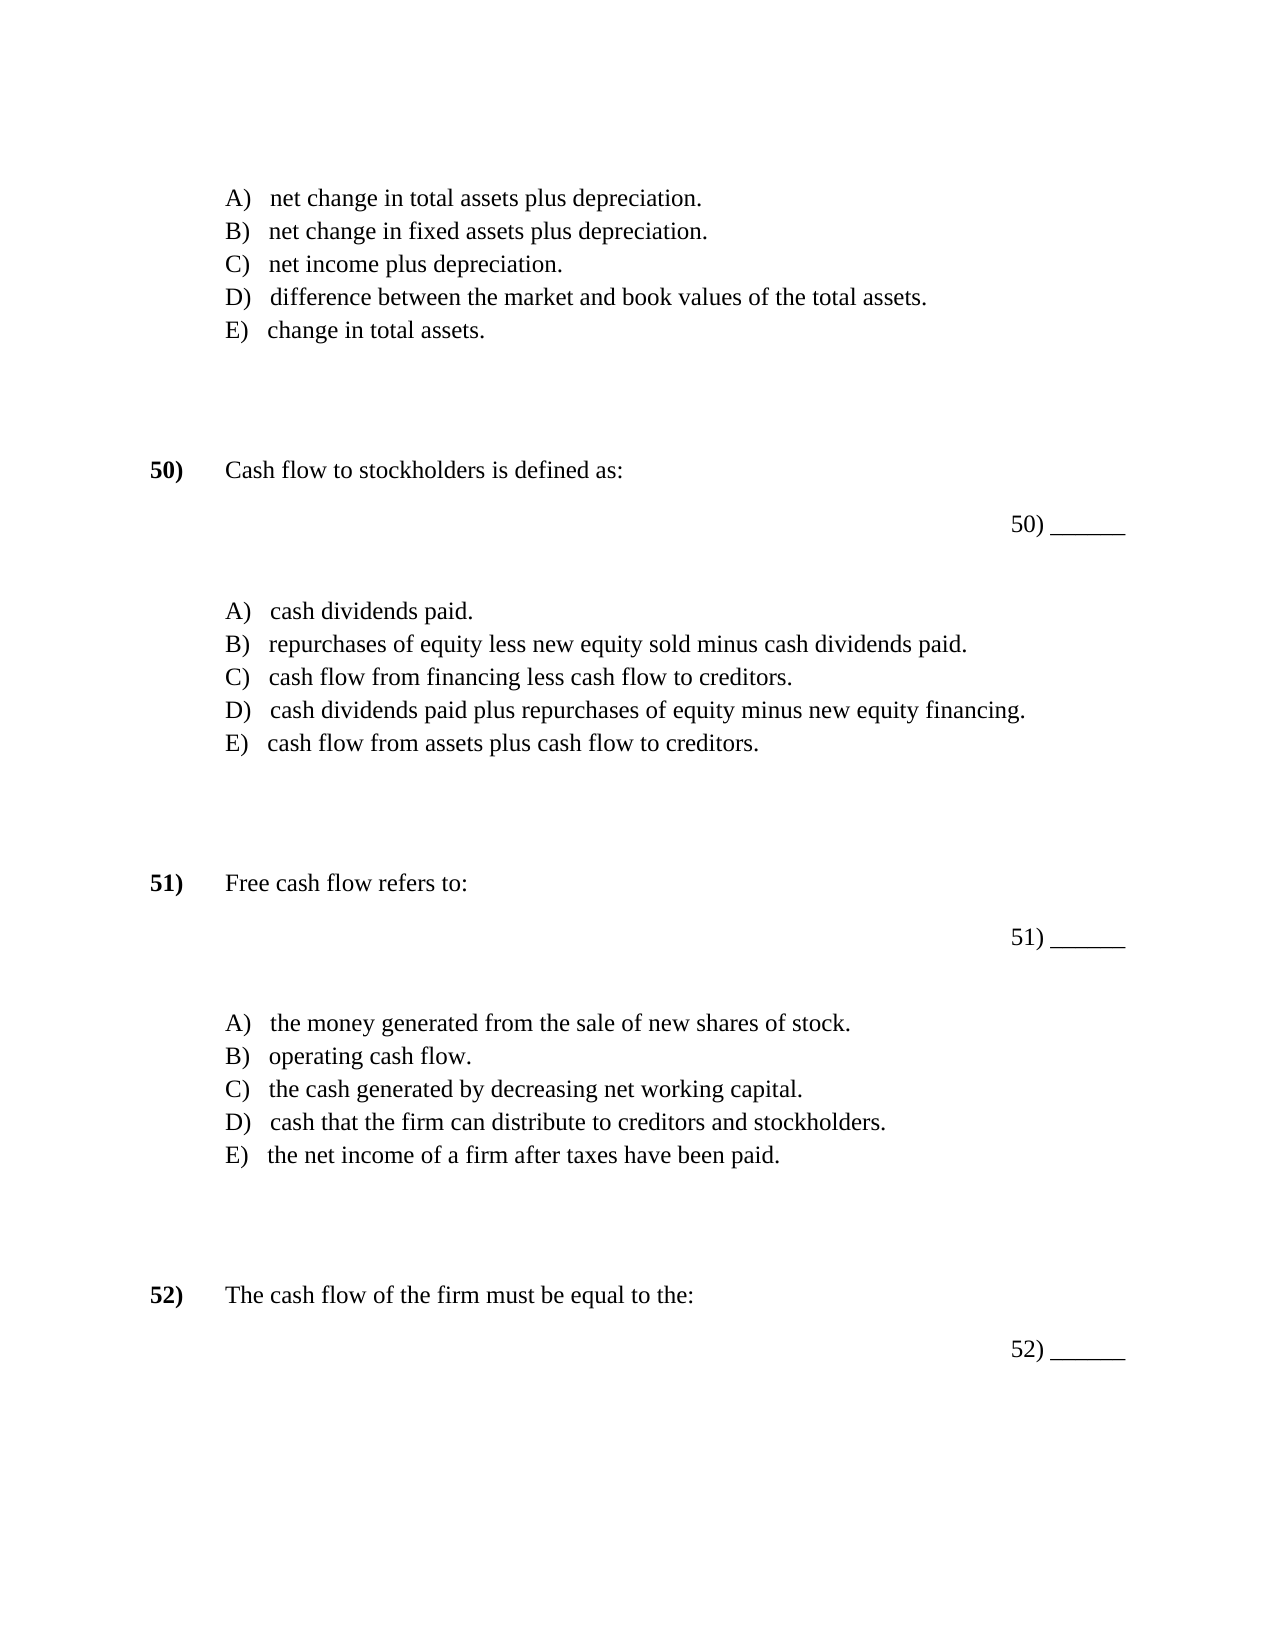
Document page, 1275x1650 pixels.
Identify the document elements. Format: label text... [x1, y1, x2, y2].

text A) net change in total assets plus depreciation. B) net change in fixed assets plus depreciation. C) net income plus depreciation. D) difference between the market and book values of the total assets. E) change in total assets. [150, 150, 1125, 377]
text 50) Cash flow to stockholders is defined as: [150, 455, 1125, 484]
text 51) Free cash flow refers to: [150, 868, 1125, 896]
text 51) ______ [150, 922, 1125, 950]
text 52) ______ [150, 1334, 1125, 1363]
text 52) The cash flow of the firm must be equal to the: [150, 1280, 1125, 1309]
text A) the money generated from the sale of new shares of stock. B) operating cash flow. C) the cash generated by decreasing net working capital. D) cash that the firm can distribute to creditors and stockholders. E) the net income of a firm after taxes have been paid. [150, 975, 1125, 1202]
text A) cash dividends paid. B) repurchases of equity less new equity sold minus cash dividends paid. C) cash flow from financing less cash flow to creditors. D) cash dividends paid plus repurchases of equity minus new equity financing. E) cash flow from assets plus cash flow to creditors. [150, 563, 1125, 789]
text 50) ______ [150, 509, 1125, 538]
